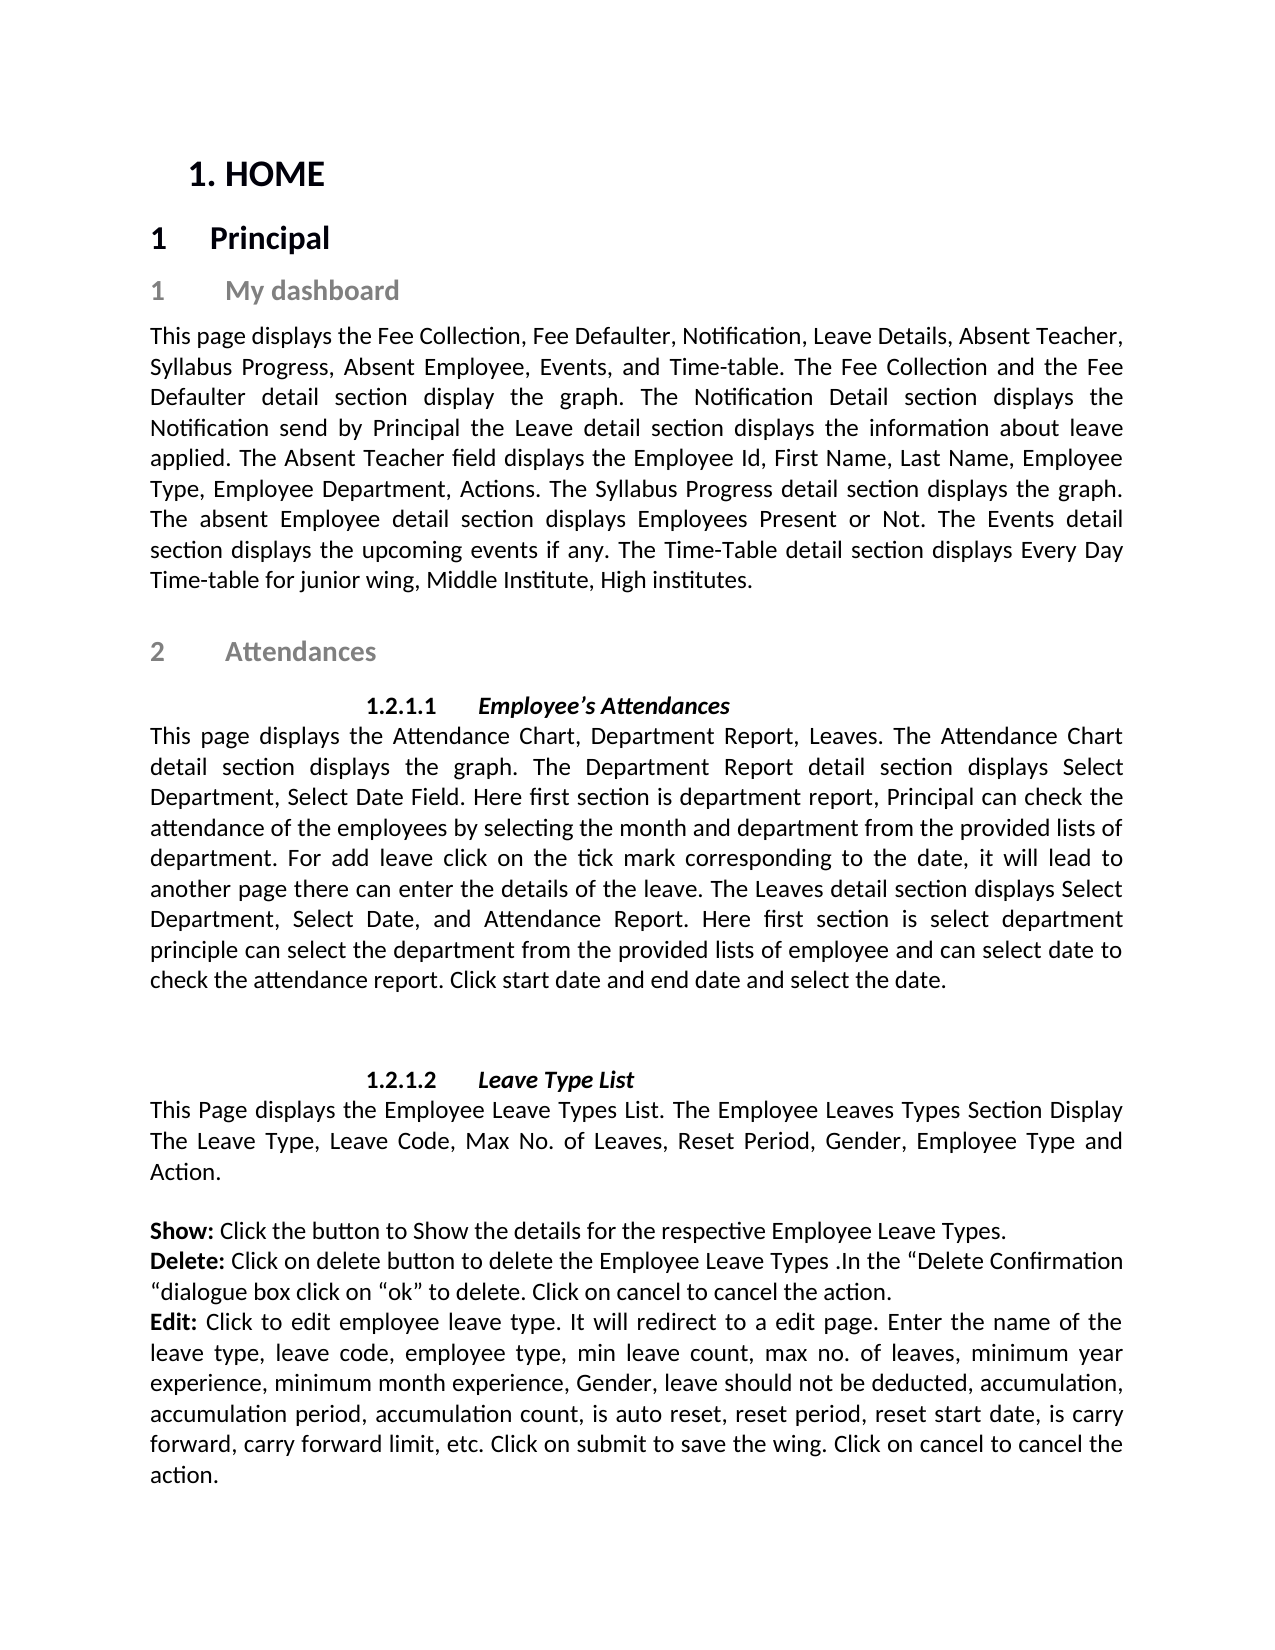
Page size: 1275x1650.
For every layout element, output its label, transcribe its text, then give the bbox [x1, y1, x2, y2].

subtitle Employee’s Attendances [366, 690, 1125, 720]
text This Page displays the Employee Leave Types List. The Employee Leaves Types Section Display The Leave Type, Leave Code, Max No. of Leaves, Reset Period, Gender, Employee Type and Action. [150, 1094, 1125, 1186]
subtitle Principal [150, 217, 1125, 257]
text This page displays the Attendance Chart, Department Report, Leaves. The Attendance Chart detail section displays the graph. The Department Report detail section displays Select Department, Select Date Field. Here first section is department report, Principal can check the attendance of the employees by selecting the month and department from the provided lists of department. For add leave click on the tick mark corresponding to the date, it will lead to another page there can enter the details of the leave. The Leaves detail section displays Select Department, Select Date, and Attendance Report. Here first section is select department principle can select the department from the provided lists of employee and can select date to check the attendance report. Click start date and end date and select the date. [150, 720, 1125, 995]
subtitle Leave Type List [366, 1064, 1125, 1094]
subtitle My dashboard [150, 272, 1125, 308]
text This page displays the Fee Collection, Fee Defaulter, Notification, Leave Details, Absent Teacher, Syllabus Progress, Absent Employee, Events, and Time-table. The Fee Collection and the Fee Defaulter detail section display the graph. The Notification Detail section displays the Notification send by Principal the Leave detail section displays the information about leave applied. The Absent Teacher field displays the Employee Id, First Name, Last Name, Employee Type, Employee Department, Actions. The Syllabus Progress detail section displays the graph. The absent Employee detail section displays Employees Present or Not. The Events detail section displays the upcoming events if any. The Time-Table detail section displays Every Day Time-table for junior wing, Middle Institute, High institutes. [150, 320, 1125, 595]
text Edit: Click to edit employee leave type. It will redirect to a edit page. Enter the name of the leave type, leave code, employee type, min leave count, max no. of leaves, minimum year experience, minimum month experience, Gender, leave should not be deducted, accumulation, accumulation period, accumulation count, is auto reset, reset period, reset start date, is carry forward, carry forward limit, etc. Click on submit to save the wing. Click on cancel to cancel the action. [150, 1306, 1125, 1489]
text Show: Click the button to Show the details for the respective Employee Leave Types. [150, 1215, 1125, 1245]
text Delete: Click on delete button to delete the Employee Leave Types .In the “Delete Confirmation “dialogue box click on “ok” to delete. Click on cancel to cancel the action. [150, 1245, 1125, 1306]
subtitle Attendances [150, 633, 1125, 669]
subtitle HOME [187, 150, 1125, 196]
